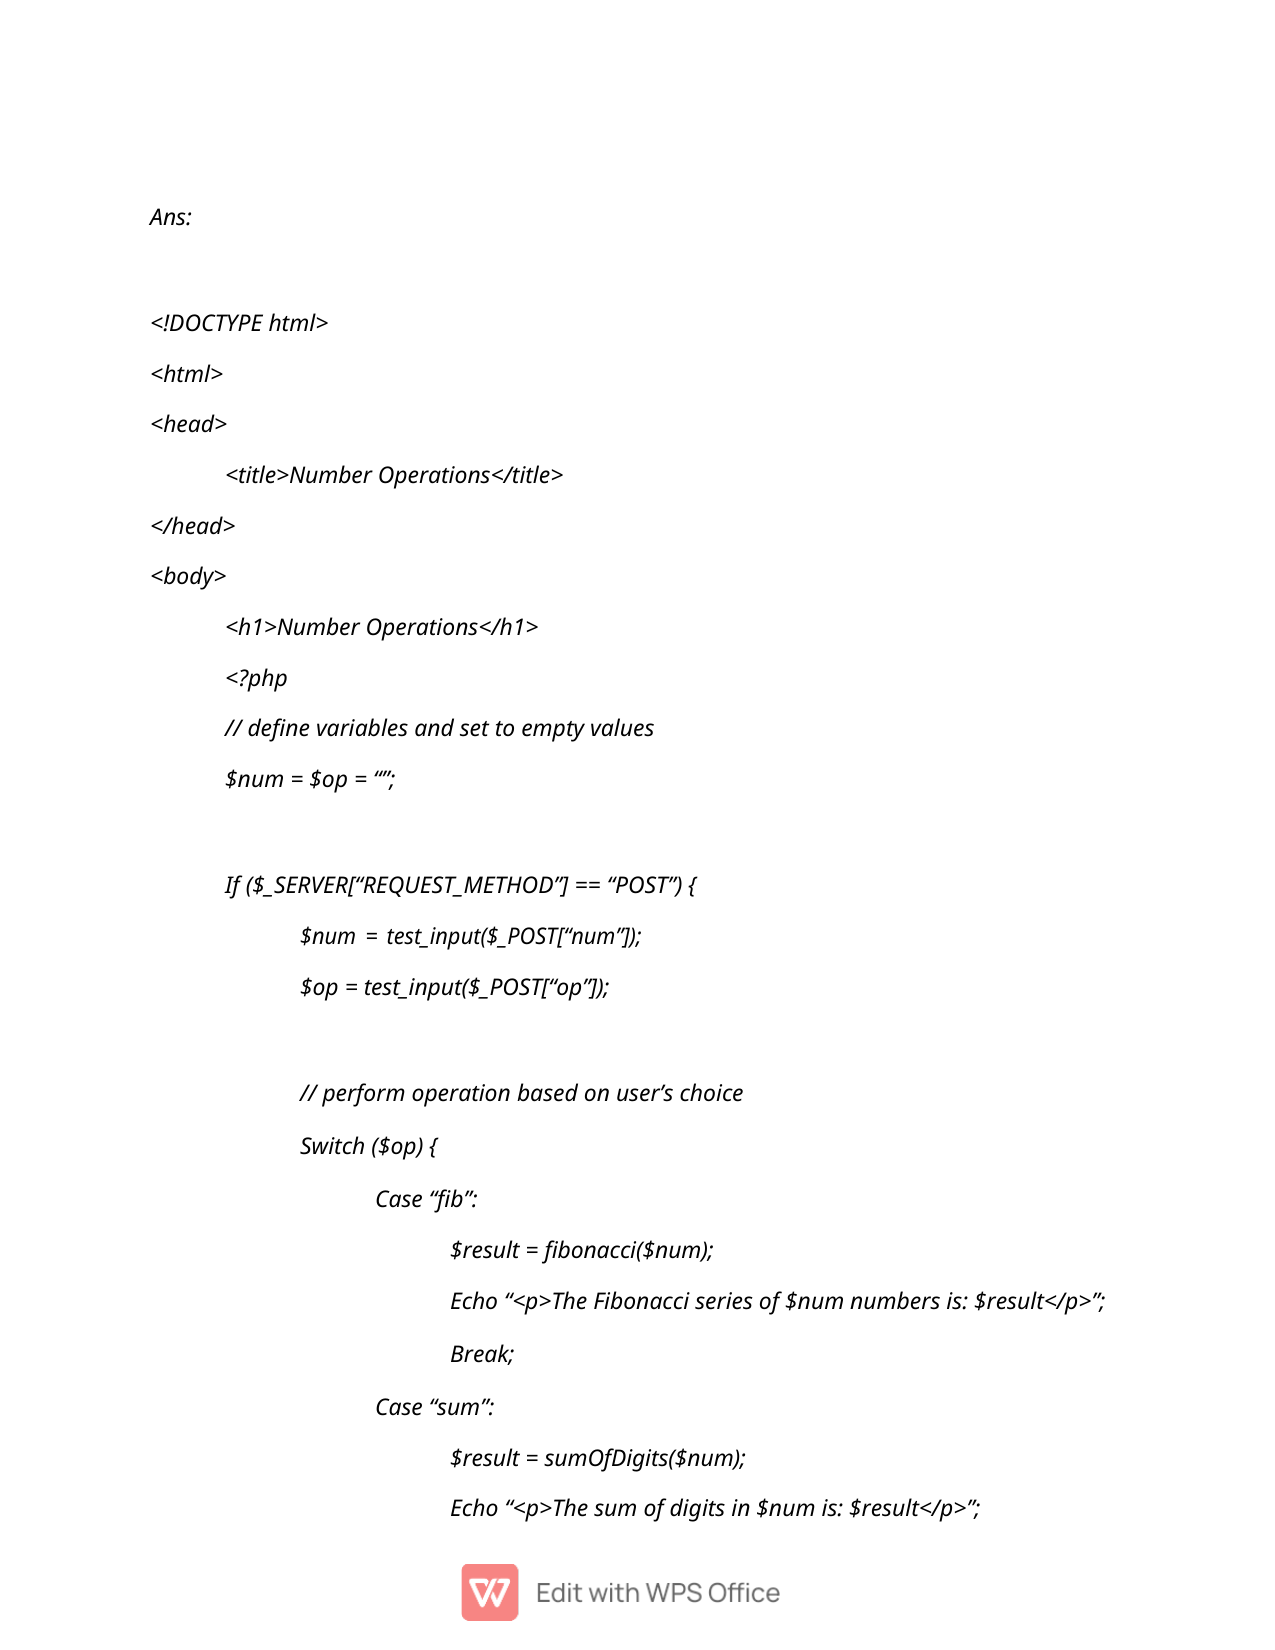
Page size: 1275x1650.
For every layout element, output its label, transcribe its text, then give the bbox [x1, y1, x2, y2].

text $result = sumOfDigits($num); [450, 1442, 1139, 1473]
text <body> [150, 560, 1139, 591]
text <h1>Number Operations</h1> [225, 611, 1139, 642]
text $op = test_input($_POST[“op”]); [300, 970, 1139, 1002]
text <!DOCTYPE html> [150, 307, 1139, 338]
text <title>Number Operations</title> [225, 459, 1139, 490]
text Case “sum”: [375, 1391, 1139, 1422]
text // perform operation based on user’s choice Switch ($op) { [300, 1077, 748, 1161]
text $num = $op = “”; [225, 763, 1139, 794]
text <html> [150, 358, 1139, 389]
text If ($_SERVER[“REQUEST_METHOD”] == “POST”) { [225, 869, 1139, 900]
text <?php [225, 661, 1139, 693]
text // define variables and set to empty values [225, 712, 1139, 743]
text </head> [150, 509, 1139, 541]
text Case “fib”: [375, 1183, 1139, 1214]
text <head> [150, 408, 1139, 439]
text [450, 1492, 1016, 1523]
text $result = fibonacci($num); [450, 1234, 1139, 1265]
picture [461, 1564, 781, 1621]
text Echo “<p>The Fibonacci series of $num numbers is: $result</p>”; Break; [450, 1284, 1139, 1369]
text Ans: [150, 201, 1139, 232]
text $num = test_input($_POST[“num”]); [300, 920, 1139, 951]
